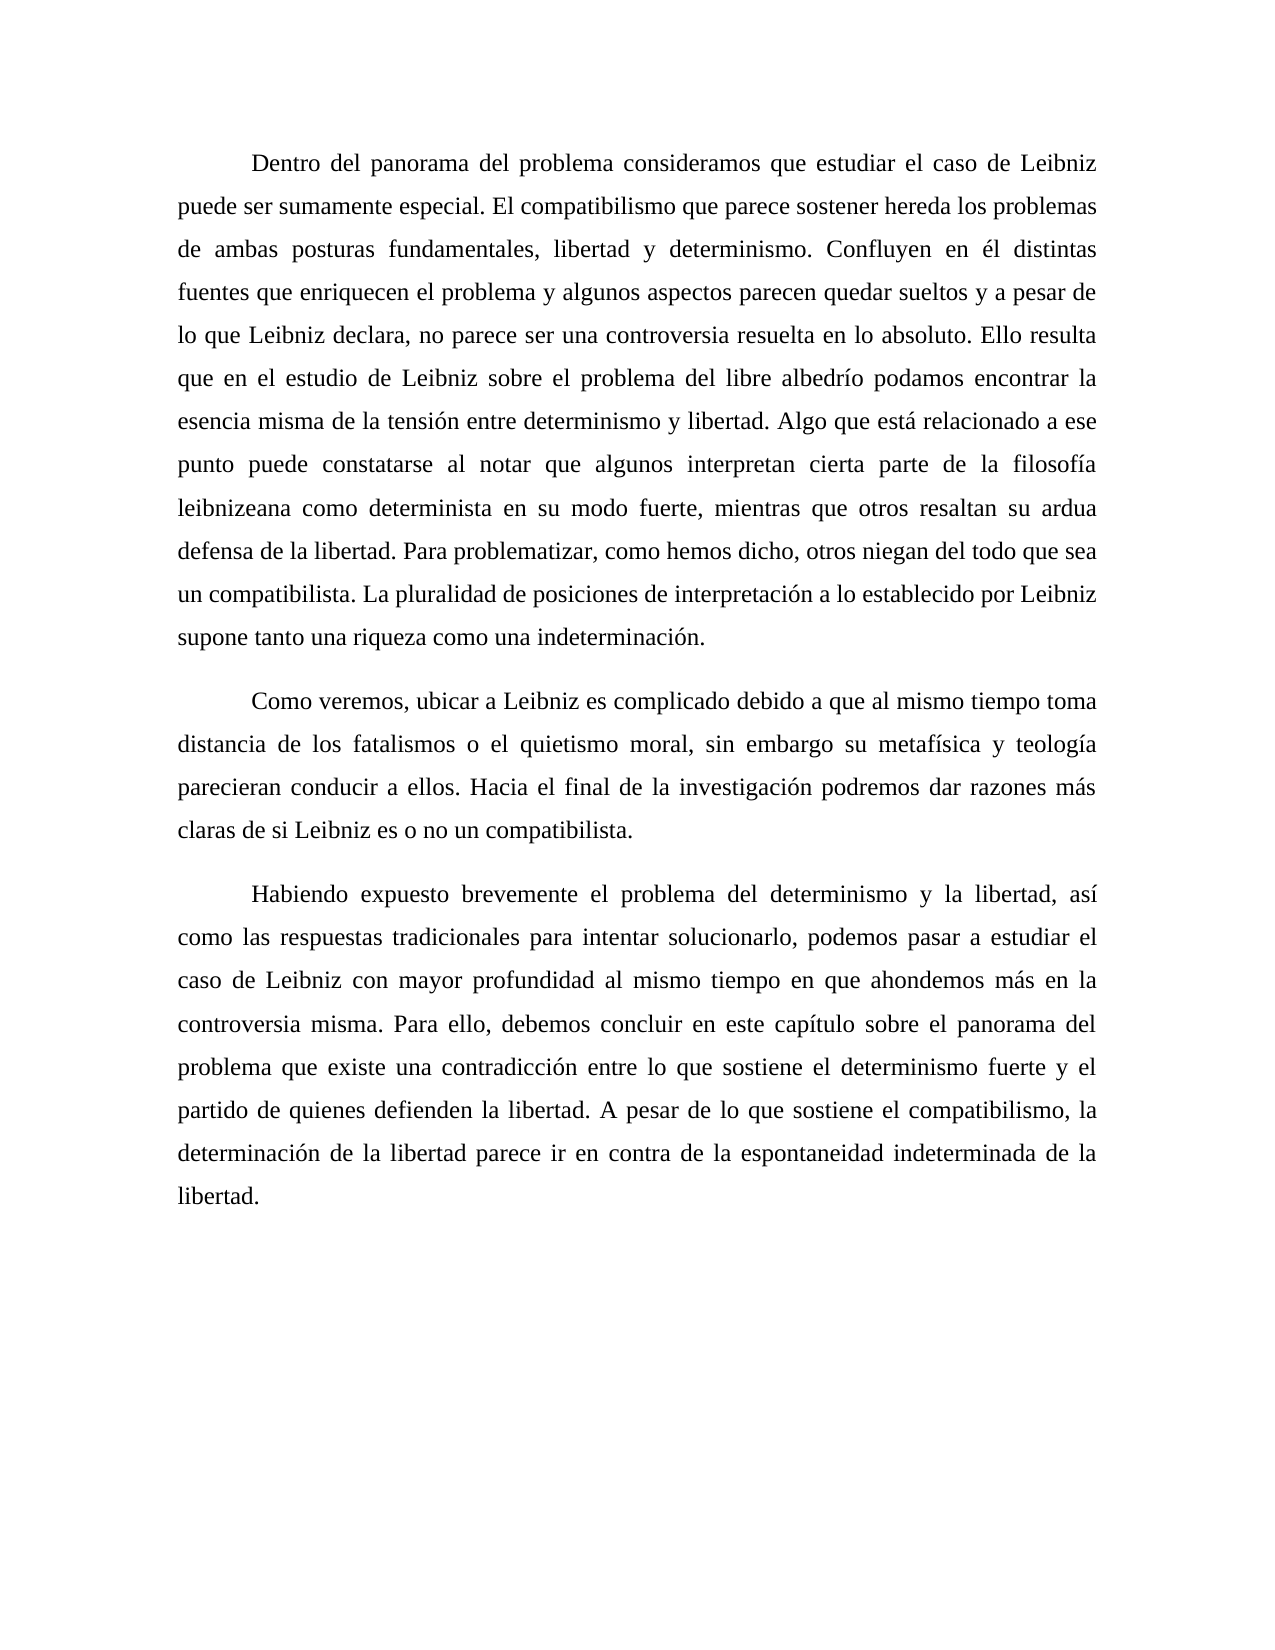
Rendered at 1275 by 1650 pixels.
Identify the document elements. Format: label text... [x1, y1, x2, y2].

text Habiendo expuesto brevemente el problema del determinismo y la libertad, así como las respuestas tradicionales para intentar solucionarlo, podemos pasar a estudiar el caso de Leibniz con mayor profundidad al mismo tiempo en que ahondemos más en la controversia misma. Para ello, debemos concluir en este capítulo sobre el panorama del problema que existe una contradicción entre lo que sostiene el determinismo fuerte y el partido de quienes defienden la libertad. A pesar de lo que sostiene el compatibilismo, la determinación de la libertad parece ir en contra de la espontaneidad indeterminada de la libertad. [177, 879, 1098, 1210]
text Dentro del panorama del problema consideramos que estudiar el caso de Leibniz puede ser sumamente especial. El compatibilismo que parece sostener hereda los problemas de ambas posturas fundamentales, libertad y determinismo. Confluyen en él distintas fuentes que enriquecen el problema y algunos aspectos parecen quedar sueltos y a pesar de lo que Leibniz declara, no parece ser una controversia resuelta en lo absoluto. Ello resulta que en el estudio de Leibniz sobre el problema del libre albedrío podamos encontrar la esencia misma de la tensión entre determinismo y libertad. Algo que está relacionado a ese punto puede constatarse al notar que algunos interpretan cierta parte de la filosofía leibnizeana como determinista en su modo fuerte, mientras que otros resaltan su ardua defensa de la libertad. Para problematizar, como hemos dicho, otros niegan del todo que sea un compatibilista. La pluralidad de posiciones de interpretación a lo establecido por Leibniz supone tanto una riqueza como una indeterminación. [177, 148, 1098, 651]
text Como veremos, ubicar a Leibniz es complicado debido a que al mismo tiempo toma distancia de los fatalismos o el quietismo moral, sin embargo su metafísica y teología parecieran conducir a ellos. Hacia el final de la investigación podremos dar razones más claras de si Leibniz es o no un compatibilista. [177, 686, 1098, 844]
